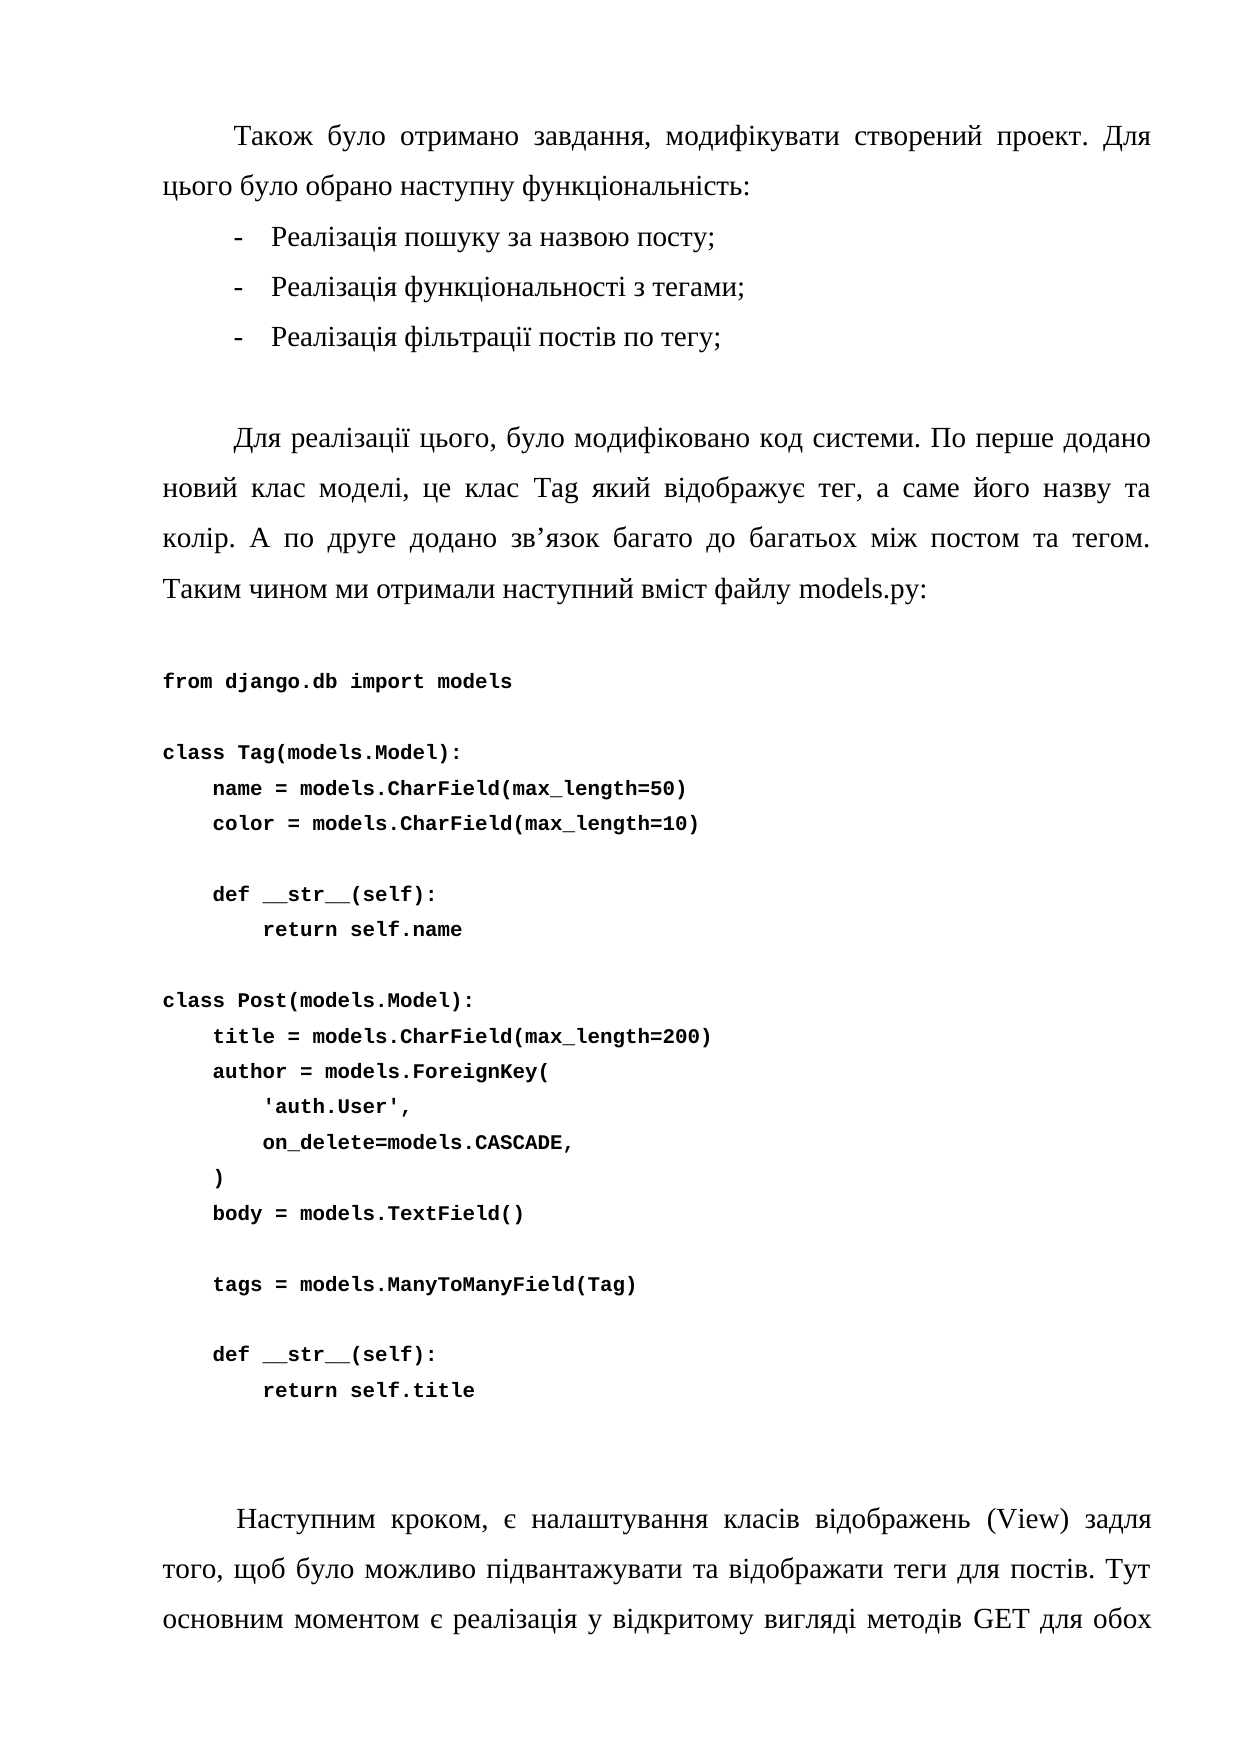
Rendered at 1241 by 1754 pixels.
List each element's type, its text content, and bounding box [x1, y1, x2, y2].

text name = models.CharField(max_length=50) [162, 778, 1152, 801]
text Для реалізації цього, було модифіковано код системи. По перше додано новий клас моделі, це клас Tag який відображує тег, а саме його назву та колір. А по друге додано зв’язок багато до багатьох між постом та тегом. Таким чином ми отримали наступний вміст файлу models.py: [162, 420, 1152, 604]
text color = models.CharField(max_length=10) [162, 813, 1152, 837]
text on_delete=models.CASCADE, [162, 1132, 1152, 1156]
text ) [162, 1167, 1152, 1191]
text from django.db import models [162, 672, 1152, 695]
text return self.title [162, 1380, 1152, 1403]
text 'auth.User', [162, 1097, 1152, 1120]
list Реалізація фільтрації постів по тегу; [233, 319, 1152, 353]
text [162, 1501, 1152, 1635]
text Також було отримано завдання, модифікувати створений проект. Для цього було обрано наступну функціональність: [162, 118, 1152, 202]
text def __str__(self): [162, 1344, 1152, 1368]
text title = models.CharField(max_length=200) [162, 1026, 1152, 1049]
text return self.name [162, 919, 1152, 943]
text class Tag(models.Model): [162, 742, 1152, 766]
list Реалізація пошуку за назвою посту; [233, 219, 1152, 252]
text tags = models.ManyToManyField(Tag) [162, 1274, 1152, 1297]
text def __str__(self): [162, 884, 1152, 908]
text body = models.TextField() [162, 1203, 1152, 1226]
text class Post(models.Model): [162, 990, 1152, 1014]
list Реалізація функціональності з тегами; [233, 269, 1152, 303]
text author = models.ForeignKey( [162, 1061, 1152, 1085]
